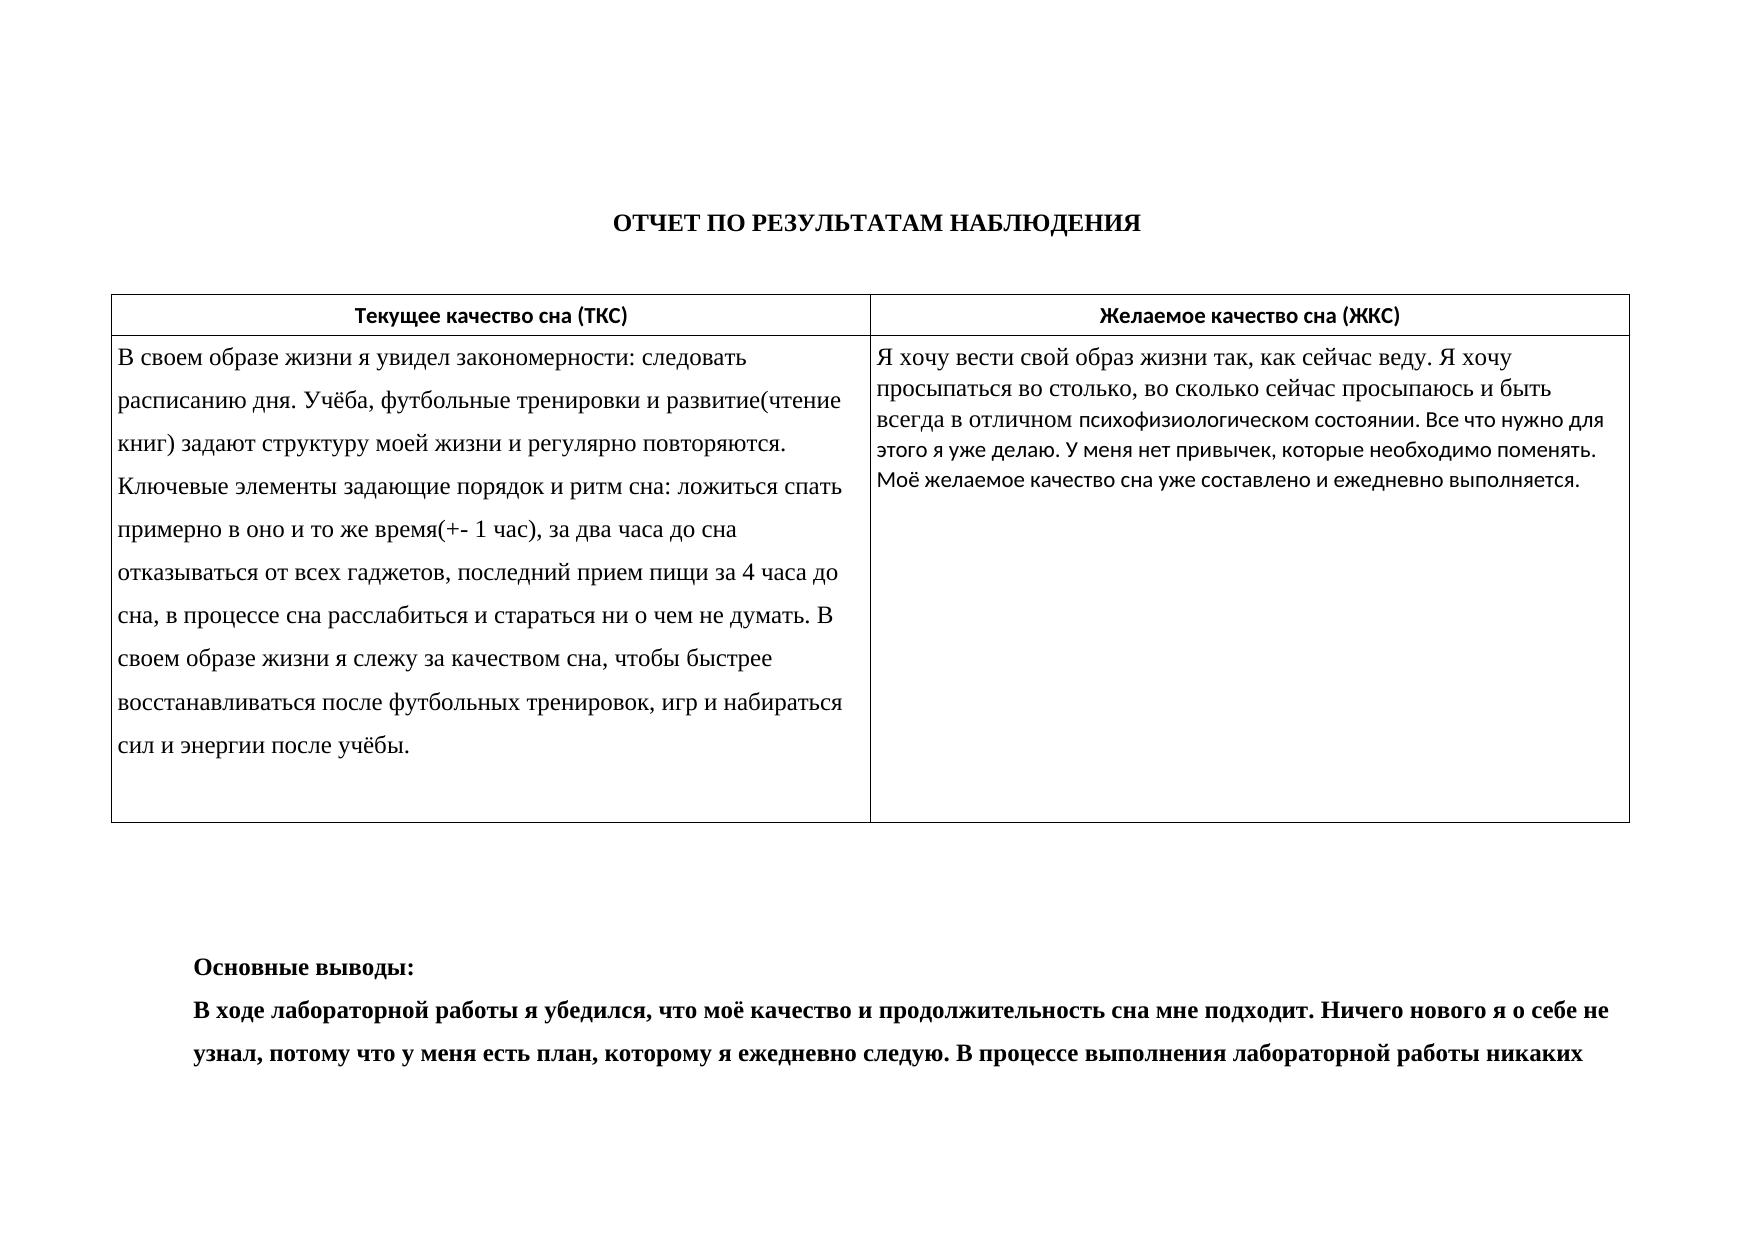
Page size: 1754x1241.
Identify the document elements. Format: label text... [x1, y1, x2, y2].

table_cell Я хочу вести свой образ жизни так, как сейчас веду. Я хочу просыпаться во столько, во сколько сейчас просыпаюсь и быть всегда в отличном психофизиологическом состоянии. Все что нужно для этого я уже делаю. У меня нет привычек, которые необходимо поменять. Моё желаемое качество сна уже составлено и ежедневно выполняется. [871, 336, 1629, 822]
text Основные выводы: [193, 952, 1636, 981]
table_header Текущее качество сна (ТКС) [112, 295, 870, 335]
text ОТЧЕТ ПО РЕЗУЛЬТАТАМ НАБЛЮДЕНИЯ [118, 208, 1636, 237]
table_cell В своем образе жизни я увидел закономерности: следовать расписанию дня. Учёба, футбольные тренировки и развитие(чтение книг) задают структуру моей жизни и регулярно повторяются. Ключевые элементы задающие порядок и ритм сна: ложиться спать примерно в оно и то же время(+- 1 час), за два часа до сна отказываться от всех гаджетов, последний прием пищи за 4 часа до сна, в процессе сна расслабиться и стараться ни о чем не думать. В своем образе жизни я слежу за качеством сна, чтобы быстрее восстанавливаться после футбольных тренировок, игр и набираться сил и энергии после учёбы. [112, 336, 870, 822]
table_header Желаемое качество сна (ЖКС) [871, 295, 1629, 335]
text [193, 995, 1636, 1067]
